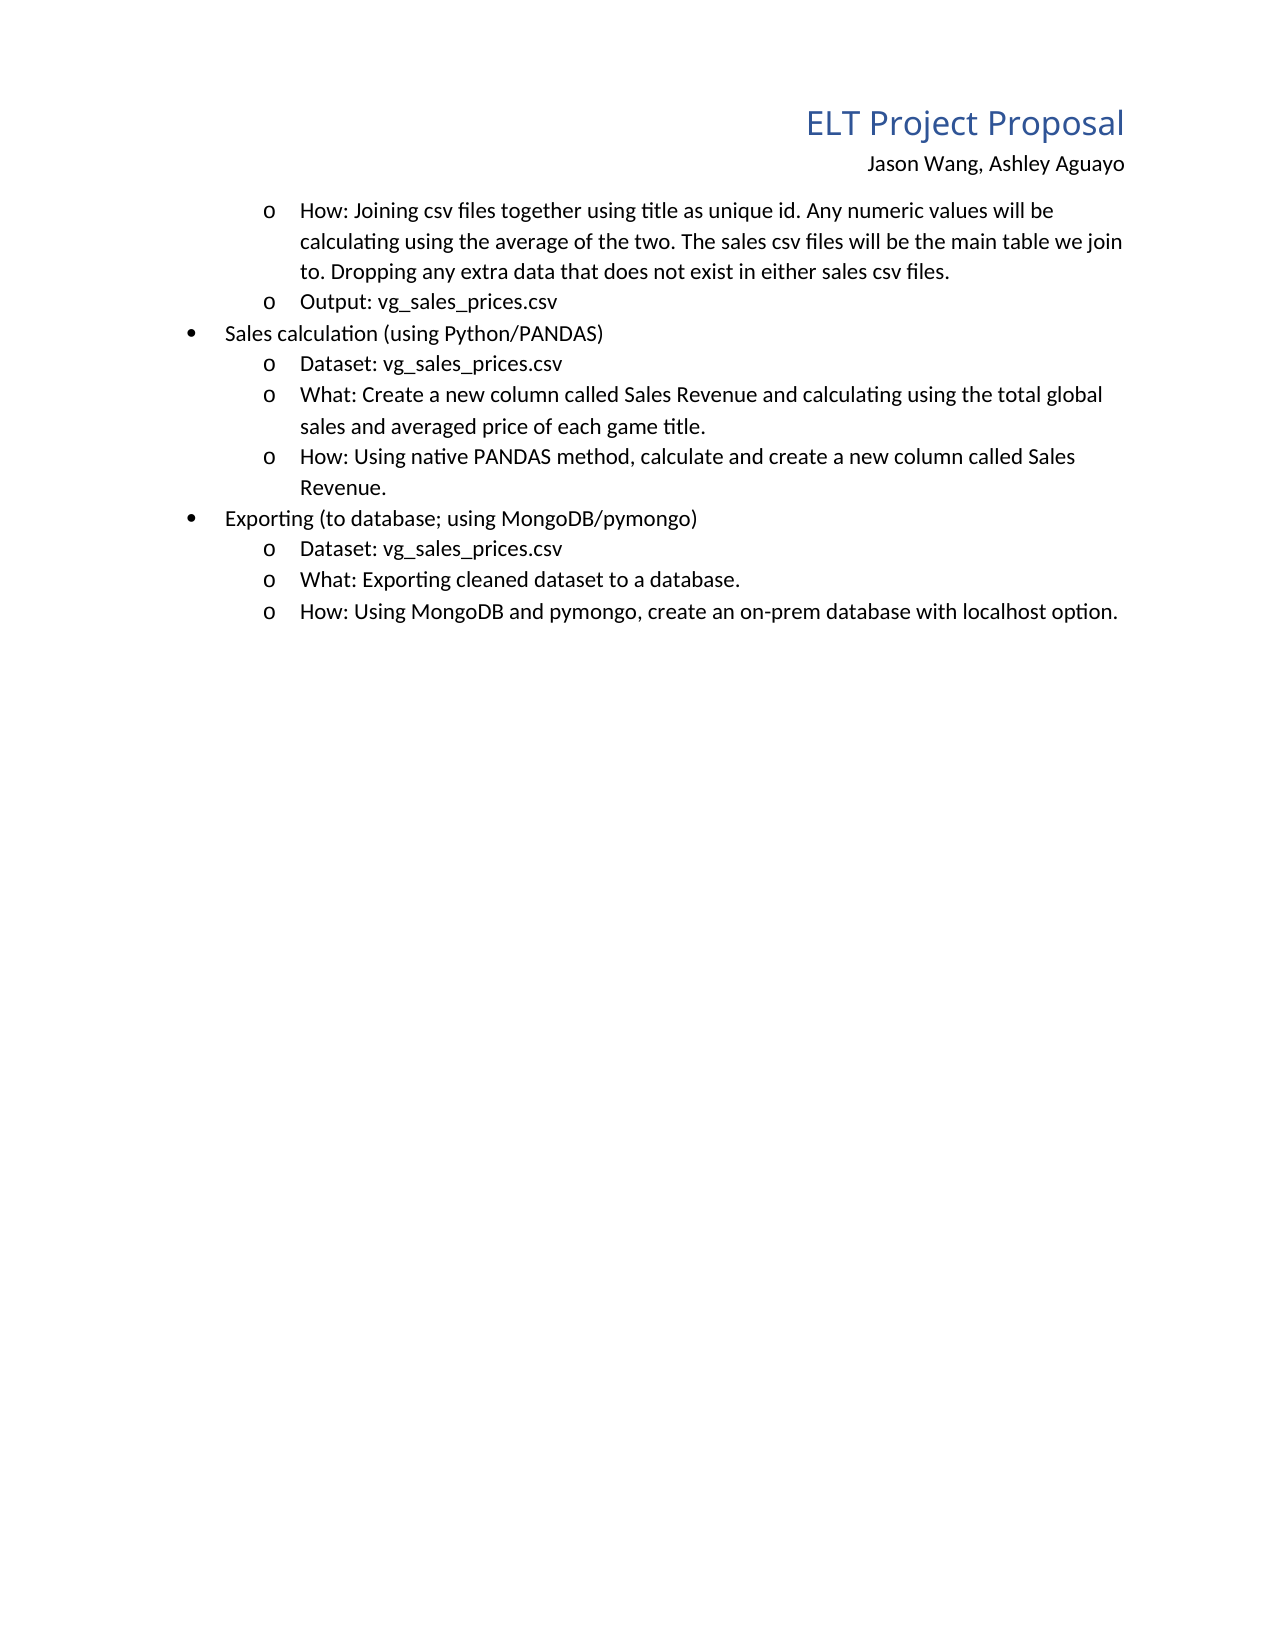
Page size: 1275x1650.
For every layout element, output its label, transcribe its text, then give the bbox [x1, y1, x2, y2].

list How: Using native PANDAS method, calculate and create a new column called Sales Revenue. [262, 442, 1125, 502]
list What: Exporting cleaned dataset to a database. [262, 565, 1125, 594]
list Output: vg_sales_prices.csv [262, 287, 1125, 317]
list What: Create a new column called Sales Revenue and calculating using the total global sales and averaged price of each game title. [262, 381, 1125, 440]
list How: Using MongoDB and pymongo, create an on-prem database with localhost option. [262, 597, 1125, 626]
list Exporting (to database; using MongoDB/pymongo) [187, 504, 1125, 532]
list Dataset: vg_sales_prices.csv [262, 534, 1125, 563]
list How: Joining csv files together using title as unique id. Any numeric values will be calculating using the average of the two. The sales csv files will be the main table we join to. Dropping any extra data that does not exist in either sales csv files. [262, 196, 1125, 285]
list Sales calculation (using Python/PANDAS) [187, 319, 1125, 347]
list Dataset: vg_sales_prices.csv [262, 349, 1125, 378]
